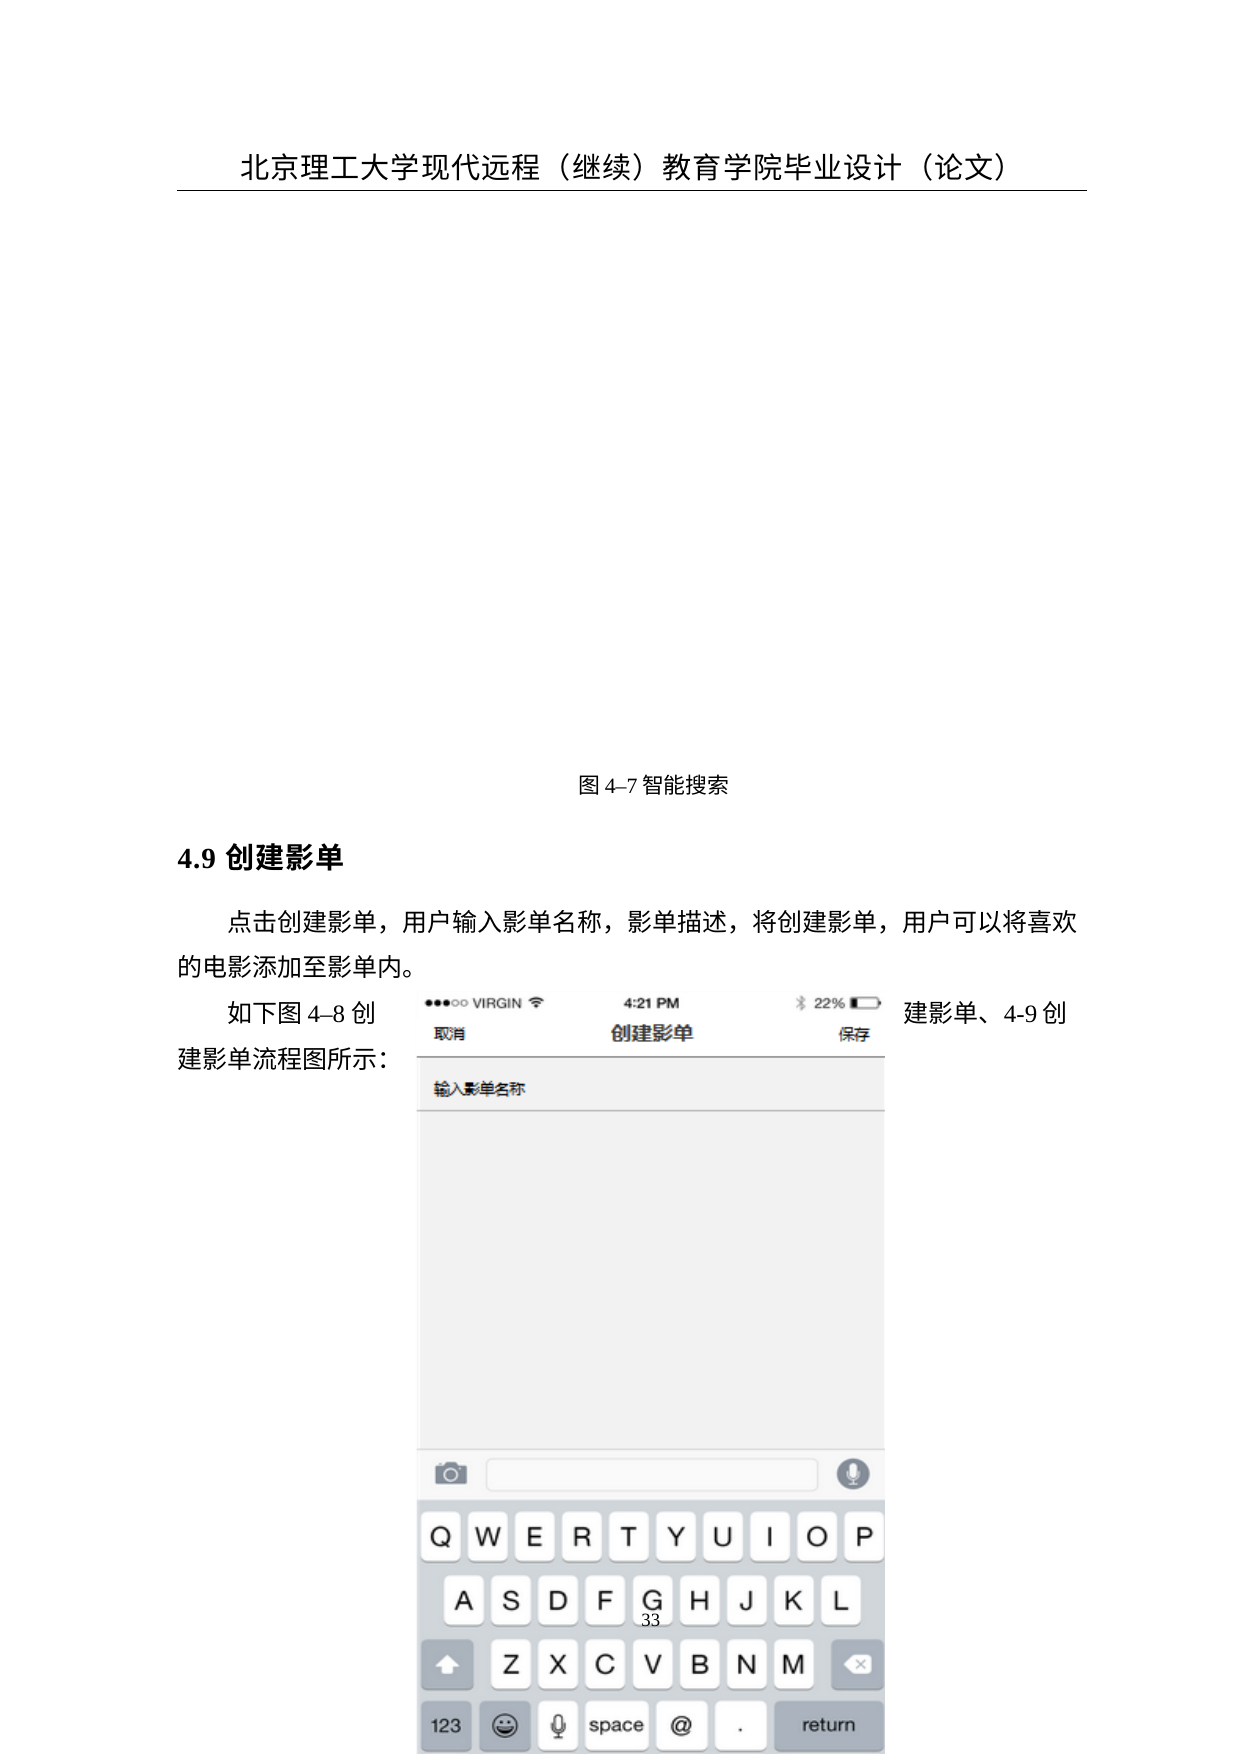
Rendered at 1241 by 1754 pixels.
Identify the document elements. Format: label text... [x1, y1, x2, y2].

text 点击创建影单，用户输入影单名称，影单描述，将创建影单，用户可以将喜欢的电影添加至影单内。 [177, 894, 1087, 986]
picture [414, 991, 885, 1754]
subtitle 4.9 创建影单 [177, 815, 1087, 882]
text 图4–7智能搜索 [177, 757, 1087, 803]
text 如下图4–8 创建影单、4-9创建影单流程图所示： [177, 986, 1087, 1078]
